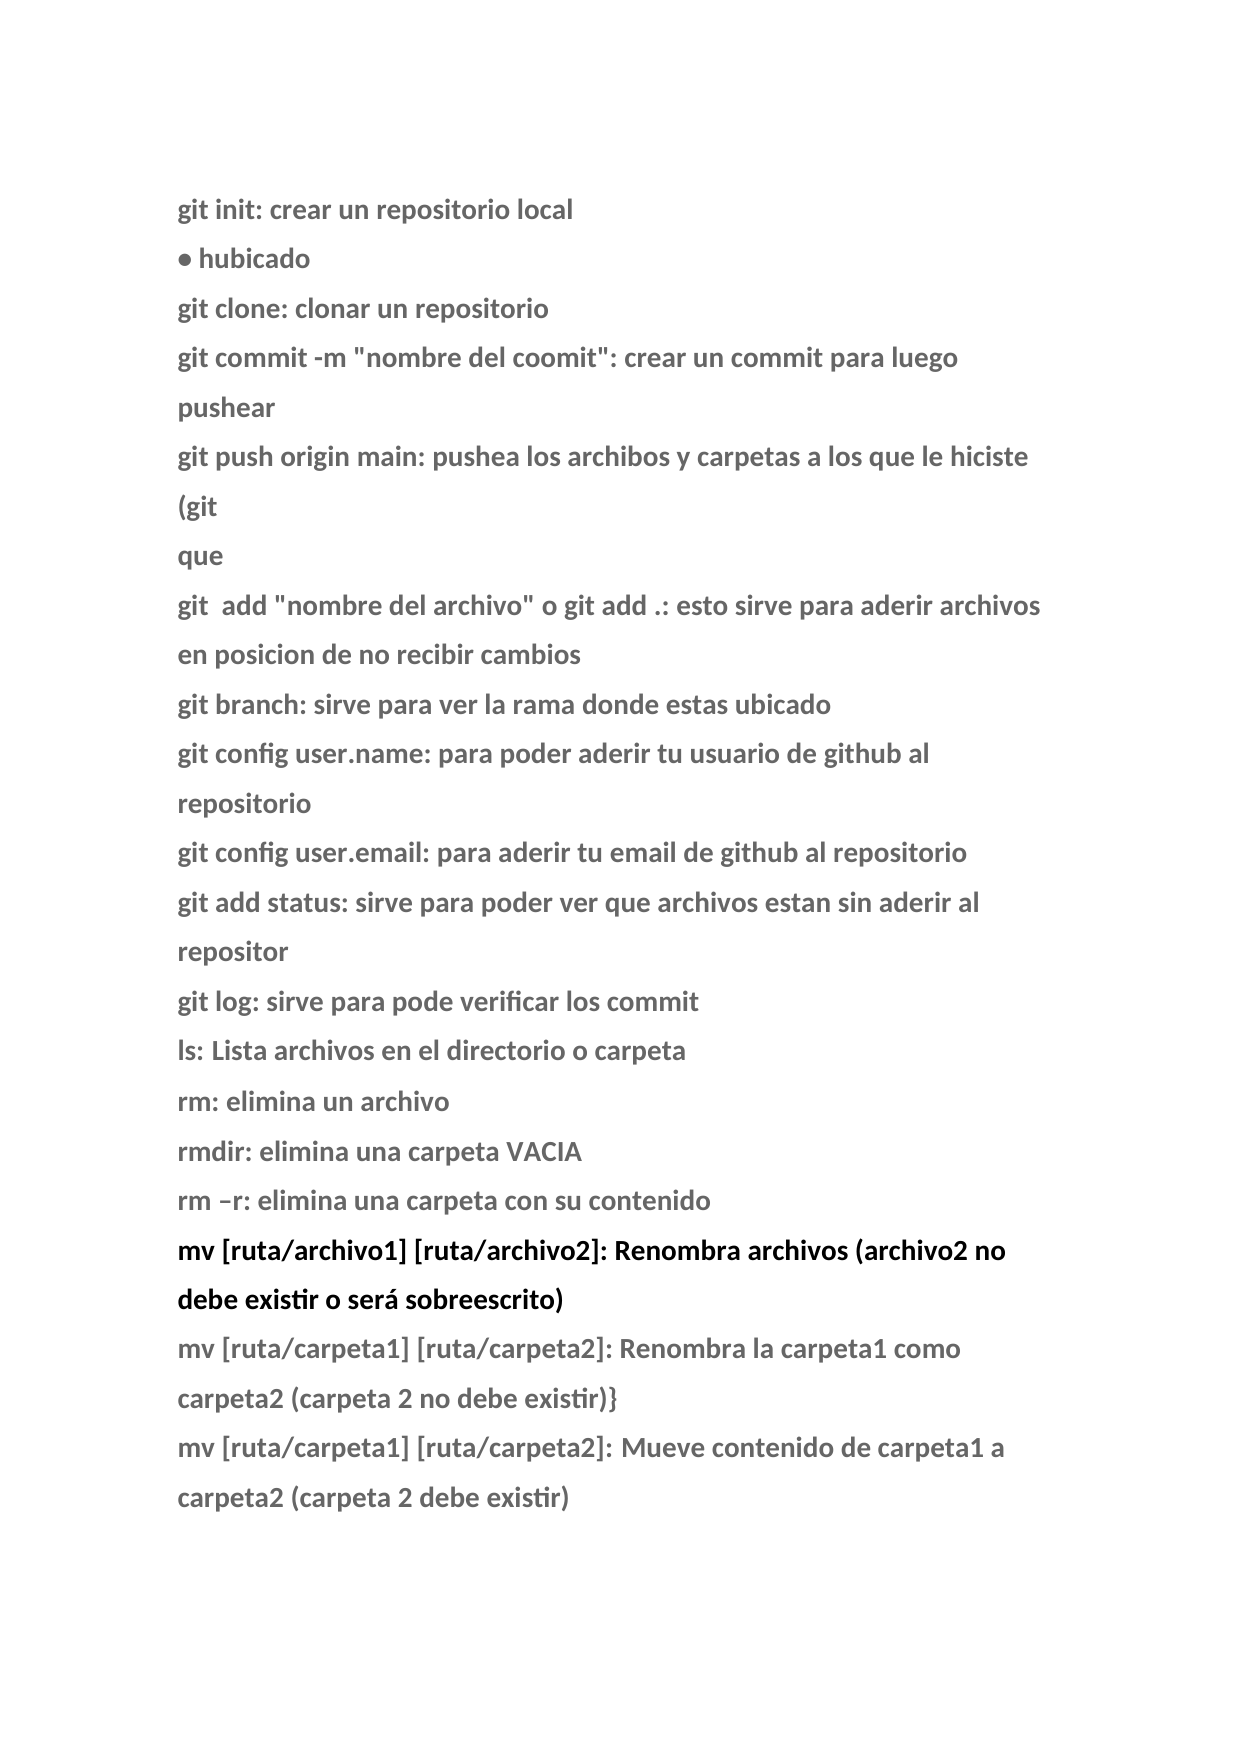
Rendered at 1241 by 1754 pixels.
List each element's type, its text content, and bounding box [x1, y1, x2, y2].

text git add status: sirve para poder ver que archivos estan sin aderir al repositor [177, 884, 1063, 969]
text rm –r: elimina una carpeta con su contenido [177, 1182, 1063, 1218]
text git log: sirve para pode verificar los commit [177, 983, 1063, 1018]
text git clone: clonar un repositorio [177, 290, 1063, 326]
text que [177, 537, 1063, 573]
text mv [ruta/carpeta1] [ruta/carpeta2]: Renombra la carpeta1 como carpeta2 (carpeta 2 no debe existir)} [177, 1331, 1063, 1416]
text git config user.email: para aderir tu email de github al repositorio [177, 834, 1063, 870]
text • hubicado [177, 241, 1063, 276]
text ls: Lista archivos en el directorio o carpeta [177, 1032, 1063, 1068]
text git config user.name: para poder aderir tu usuario de github al repositorio [177, 735, 1063, 820]
text git push origin main: pushea los archibos y carpetas a los que le hiciste (git [177, 438, 1063, 523]
text en posicion de no recibir cambios [177, 636, 1063, 672]
text git commit -m "nombre del coomit": crear un commit para luego pushear [177, 339, 1063, 424]
text mv [ruta/archivo1] [ruta/archivo2]: Renombra archivos (archivo2 no debe existir o será sobreescrito) [177, 1232, 1063, 1317]
text rm: elimina un archivo [177, 1083, 1063, 1119]
text git branch: sirve para ver la rama donde estas ubicado [177, 686, 1063, 721]
text git init: crear un repositorio local [177, 191, 1063, 227]
text rmdir: elimina una carpeta VACIA [177, 1133, 1063, 1168]
text git add "nombre del archivo" o git add .: esto sirve para aderir archivos [177, 587, 1063, 622]
text mv [ruta/carpeta1] [ruta/carpeta2]: Mueve contenido de carpeta1 a carpeta2 (carpeta 2 debe existir) [177, 1429, 1063, 1515]
